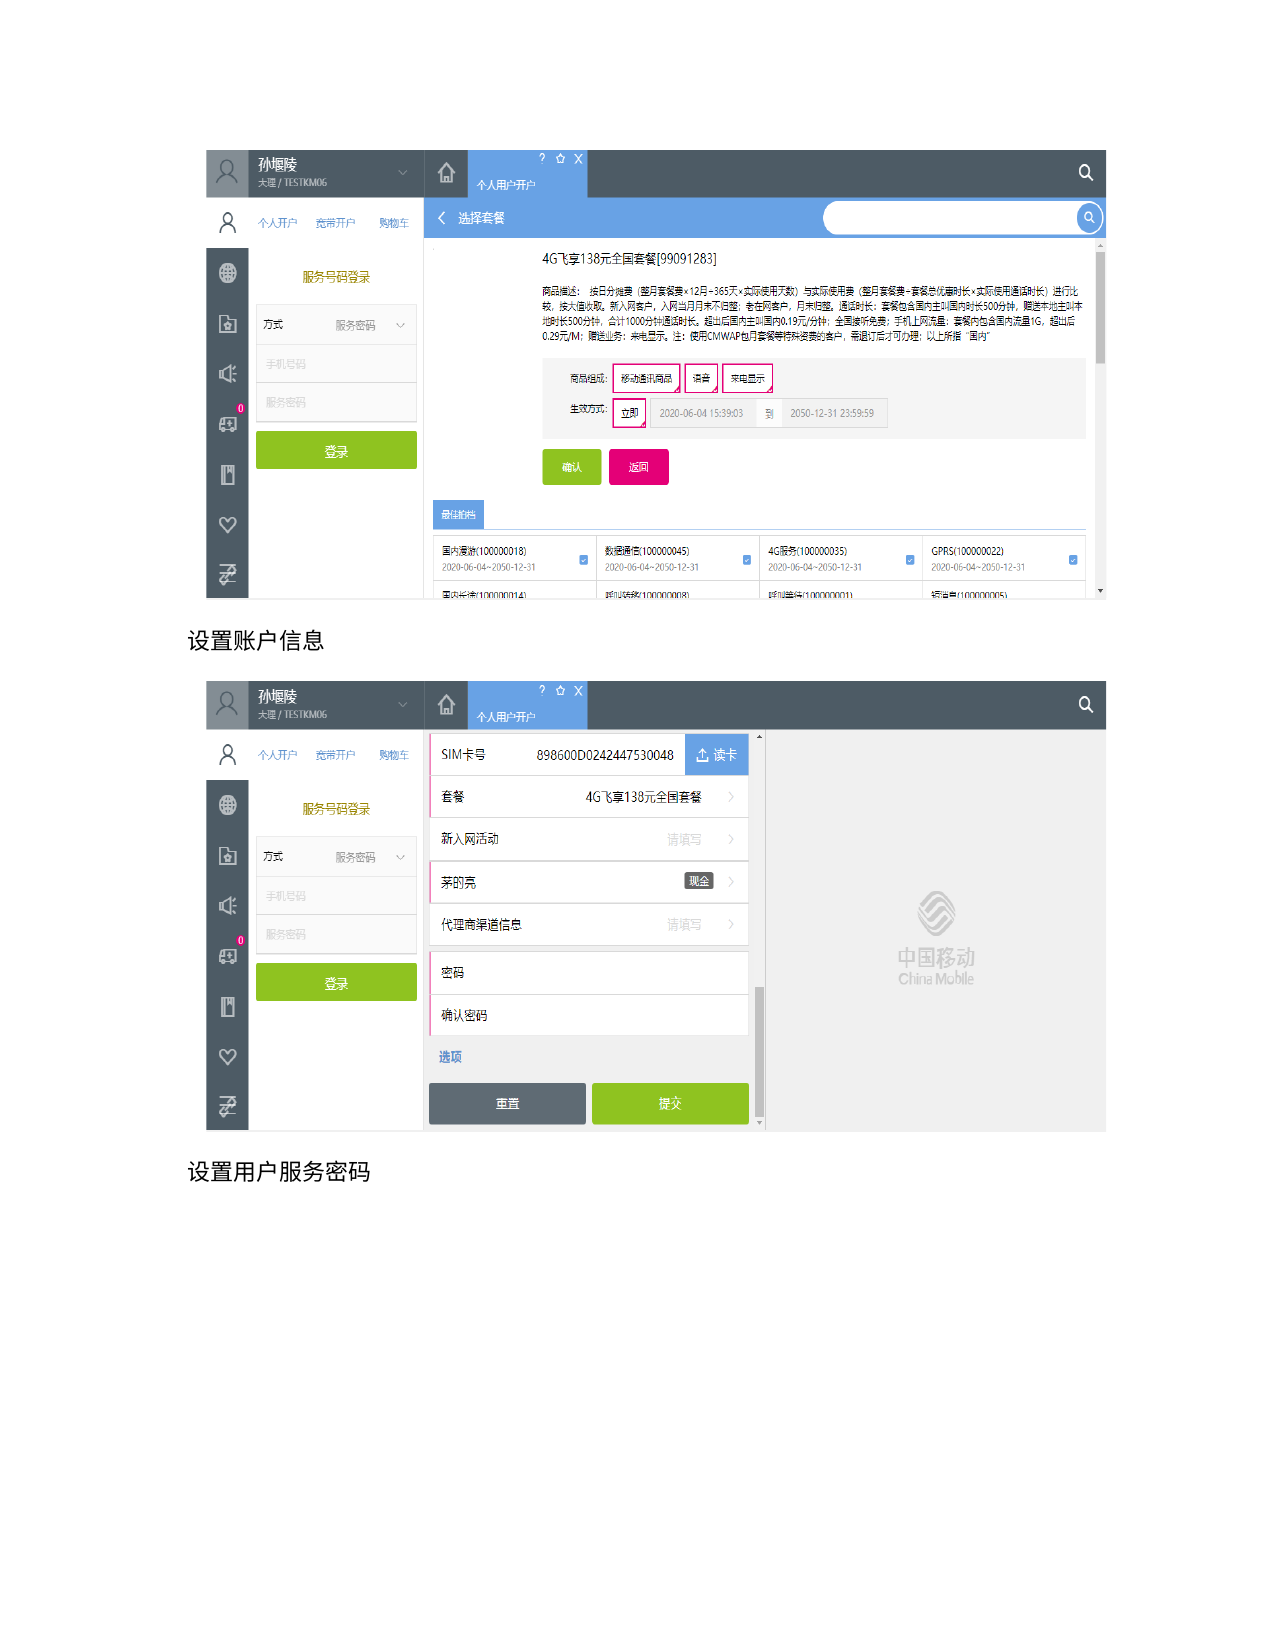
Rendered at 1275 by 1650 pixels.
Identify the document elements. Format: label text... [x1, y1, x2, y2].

text 设置账户信息 [187, 625, 1087, 656]
picture [206, 150, 1107, 600]
picture [206, 681, 1107, 1132]
text 设置用户服务密码 [187, 1156, 1087, 1187]
